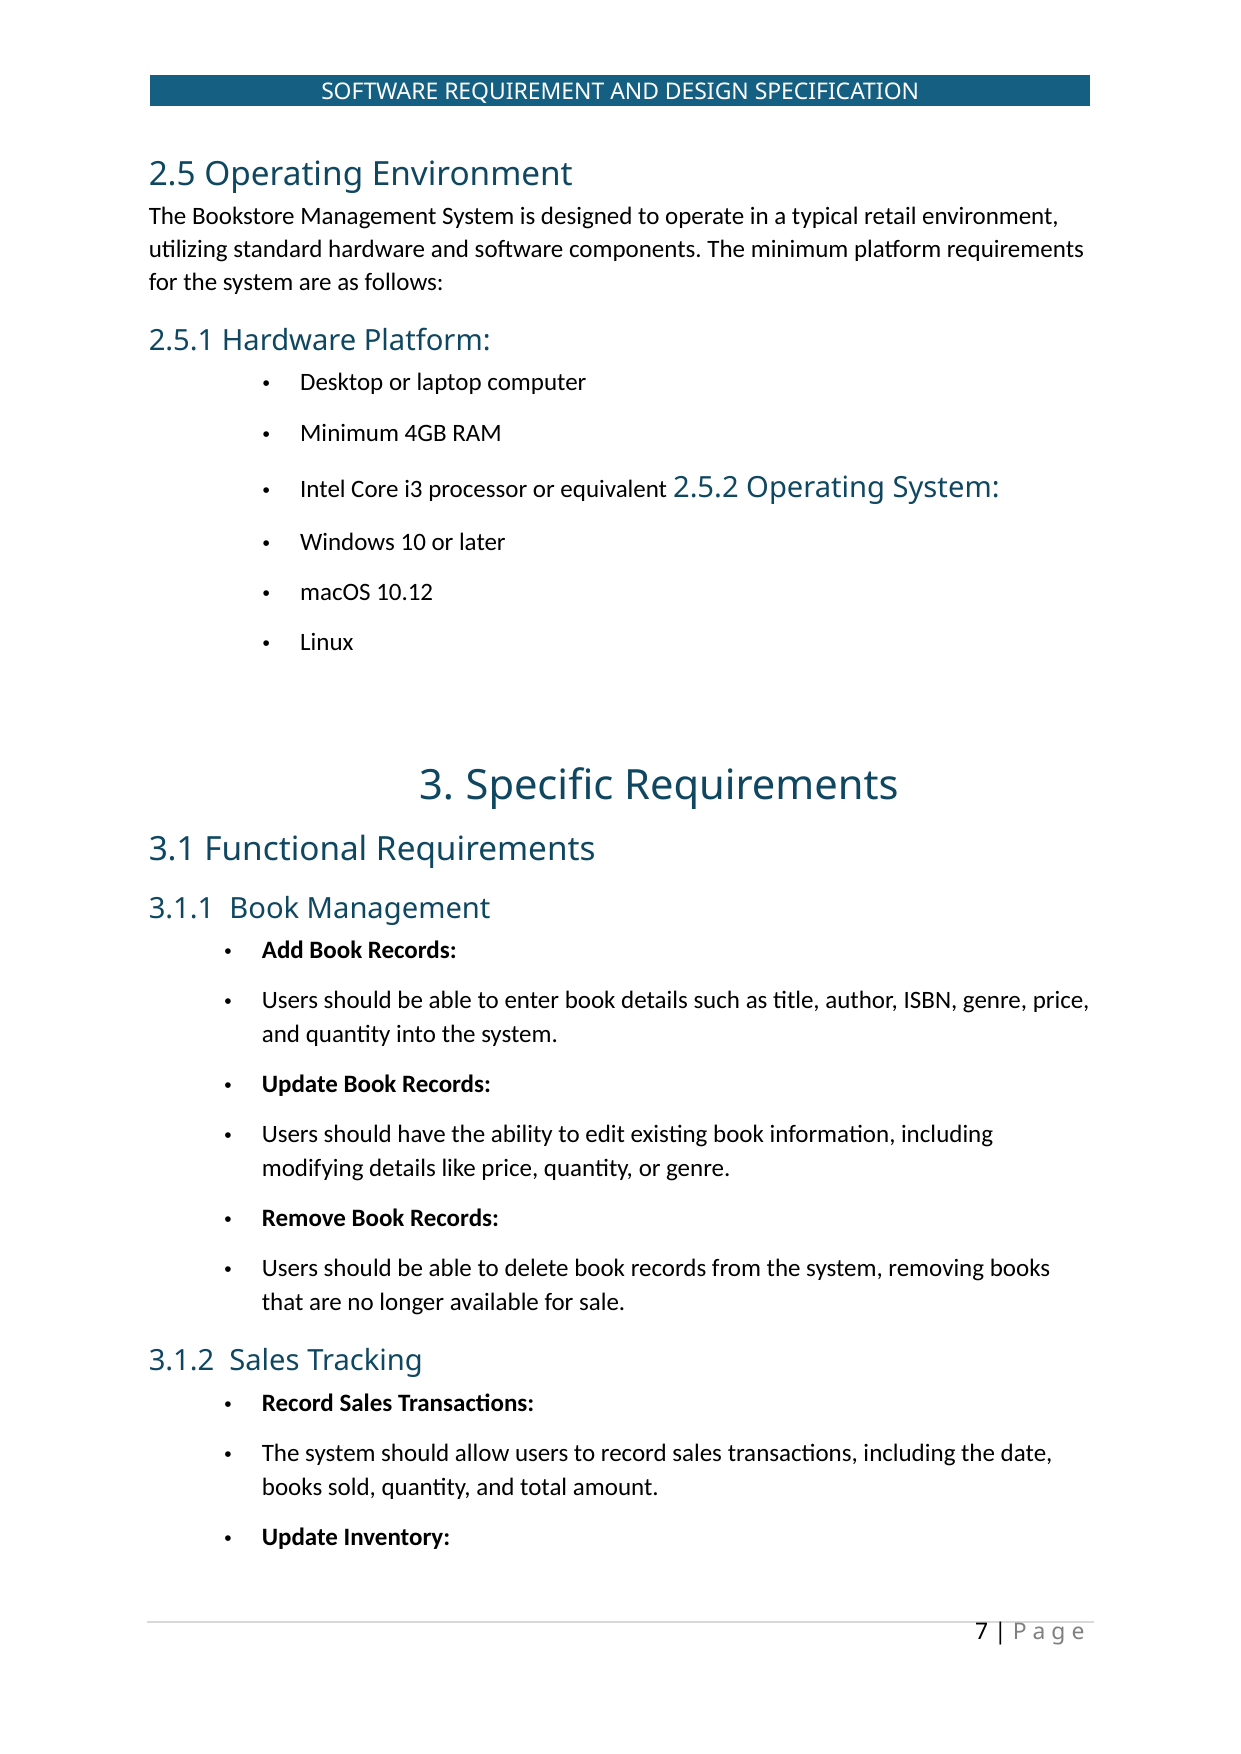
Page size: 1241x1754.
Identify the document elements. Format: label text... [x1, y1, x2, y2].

list Linux [150, 626, 1091, 657]
subtitle 3.1.2 Sales Tracking [148, 1340, 1091, 1379]
subtitle 3.1.1 Book Management [148, 887, 1091, 927]
text 3. Specific Requirements [227, 755, 1091, 812]
text The Bookstore Management System is designed to operate in a typical retail environment, utilizing standard hardware and software components. The minimum platform requirements for the system are as follows: [148, 200, 1091, 296]
list Windows 10 or later [150, 526, 1091, 556]
list Minimum 4GB RAM [150, 417, 1091, 447]
list Users should be able to enter book details such as title, author, ISBN, genre, price, and quantity into the system. [224, 984, 1091, 1049]
list macOS 10.12 [150, 576, 1091, 606]
list Remove Book Records: [224, 1202, 1091, 1233]
list The system should allow users to record sales transactions, including the date, books sold, quantity, and total amount. [224, 1437, 1091, 1502]
subtitle 3.1 Functional Requirements [148, 825, 856, 870]
list Update Book Records: [224, 1068, 1091, 1099]
list Record Sales Transactions: [224, 1387, 1091, 1418]
text 2.5.1 Hardware Platform: [148, 319, 1091, 359]
subtitle 2.5 Operating Environment [148, 150, 856, 195]
list Update Inventory: [224, 1521, 1091, 1552]
list Users should be able to delete book records from the system, removing books that are no longer available for sale. [224, 1252, 1091, 1317]
list Users should have the ability to edit existing book information, including modifying details like price, quantity, or genre. [224, 1118, 1091, 1183]
list Add Book Records: [224, 934, 1091, 965]
list Intel Core i3 processor or equivalent 2.5.2 Operating System: [150, 467, 1091, 506]
list Desktop or laptop computer [150, 367, 1091, 397]
